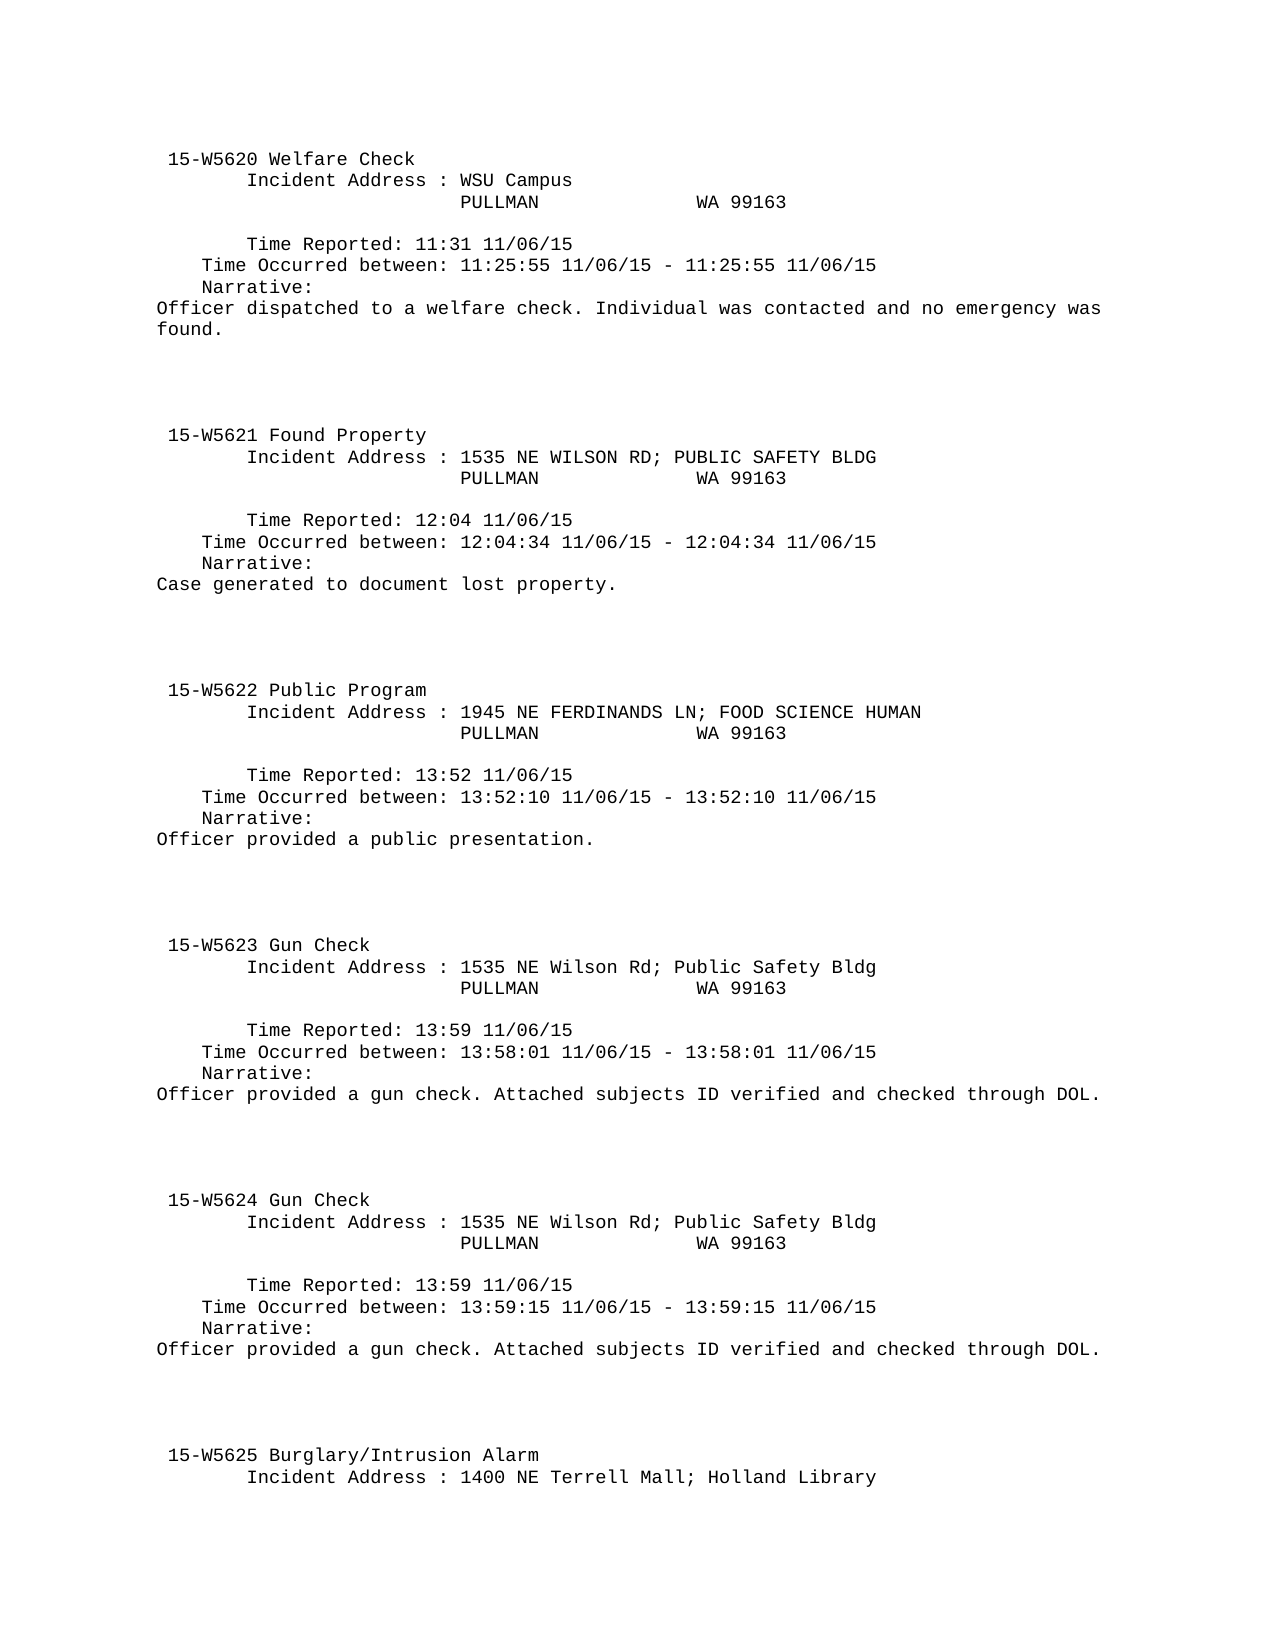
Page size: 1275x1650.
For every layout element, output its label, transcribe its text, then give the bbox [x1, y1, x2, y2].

text Time Occurred between: 11:25:55 11/06/15 - 11:25:55 11/06/15 [156, 256, 1118, 277]
text Incident Address : WSU Campus [156, 171, 1118, 192]
text 15-W5624 Gun Check [156, 1191, 1118, 1212]
text Narrative: [156, 809, 1118, 830]
text Incident Address : 1535 NE Wilson Rd; Public Safety Bldg [156, 1212, 1118, 1234]
text PULLMAN WA 99163 [156, 469, 1118, 490]
text Officer dispatched to a welfare check. Individual was contacted and no emergency was found. [156, 299, 1118, 341]
text PULLMAN WA 99163 [156, 192, 1118, 214]
text Officer provided a public presentation. [156, 830, 1118, 851]
text Time Occurred between: 13:59:15 11/06/15 - 13:59:15 11/06/15 [156, 1297, 1118, 1319]
text Narrative: [156, 1064, 1118, 1085]
text Time Reported: 13:52 11/06/15 [156, 766, 1118, 787]
text Incident Address : 1945 NE FERDINANDS LN; FOOD SCIENCE HUMAN [156, 702, 1118, 724]
text Officer provided a gun check. Attached subjects ID verified and checked through DOL. [156, 1340, 1118, 1361]
text PULLMAN WA 99163 [156, 1234, 1118, 1255]
text Time Reported: 13:59 11/06/15 [156, 1276, 1118, 1297]
text Incident Address : 1535 NE Wilson Rd; Public Safety Bldg [156, 957, 1118, 979]
text Incident Address : 1400 NE Terrell Mall; Holland Library [156, 1467, 1118, 1489]
text 15-W5623 Gun Check [156, 936, 1118, 957]
text 15-W5625 Burglary/Intrusion Alarm [156, 1446, 1118, 1467]
text Narrative: [156, 277, 1118, 299]
text 15-W5620 Welfare Check [156, 150, 1118, 171]
text Narrative: [156, 554, 1118, 575]
text Time Occurred between: 12:04:34 11/06/15 - 12:04:34 11/06/15 [156, 532, 1118, 554]
text Case generated to document lost property. [156, 575, 1118, 596]
text Narrative: [156, 1319, 1118, 1340]
text Time Occurred between: 13:58:01 11/06/15 - 13:58:01 11/06/15 [156, 1042, 1118, 1064]
text 15-W5621 Found Property [156, 426, 1118, 447]
text 15-W5622 Public Program [156, 681, 1118, 702]
text Time Reported: 13:59 11/06/15 [156, 1021, 1118, 1042]
text PULLMAN WA 99163 [156, 724, 1118, 745]
text Time Reported: 12:04 11/06/15 [156, 511, 1118, 532]
text PULLMAN WA 99163 [156, 979, 1118, 1000]
text Time Occurred between: 13:52:10 11/06/15 - 13:52:10 11/06/15 [156, 787, 1118, 809]
text Officer provided a gun check. Attached subjects ID verified and checked through DOL. [156, 1085, 1118, 1106]
text Incident Address : 1535 NE WILSON RD; PUBLIC SAFETY BLDG [156, 447, 1118, 469]
text Time Reported: 11:31 11/06/15 [156, 235, 1118, 256]
